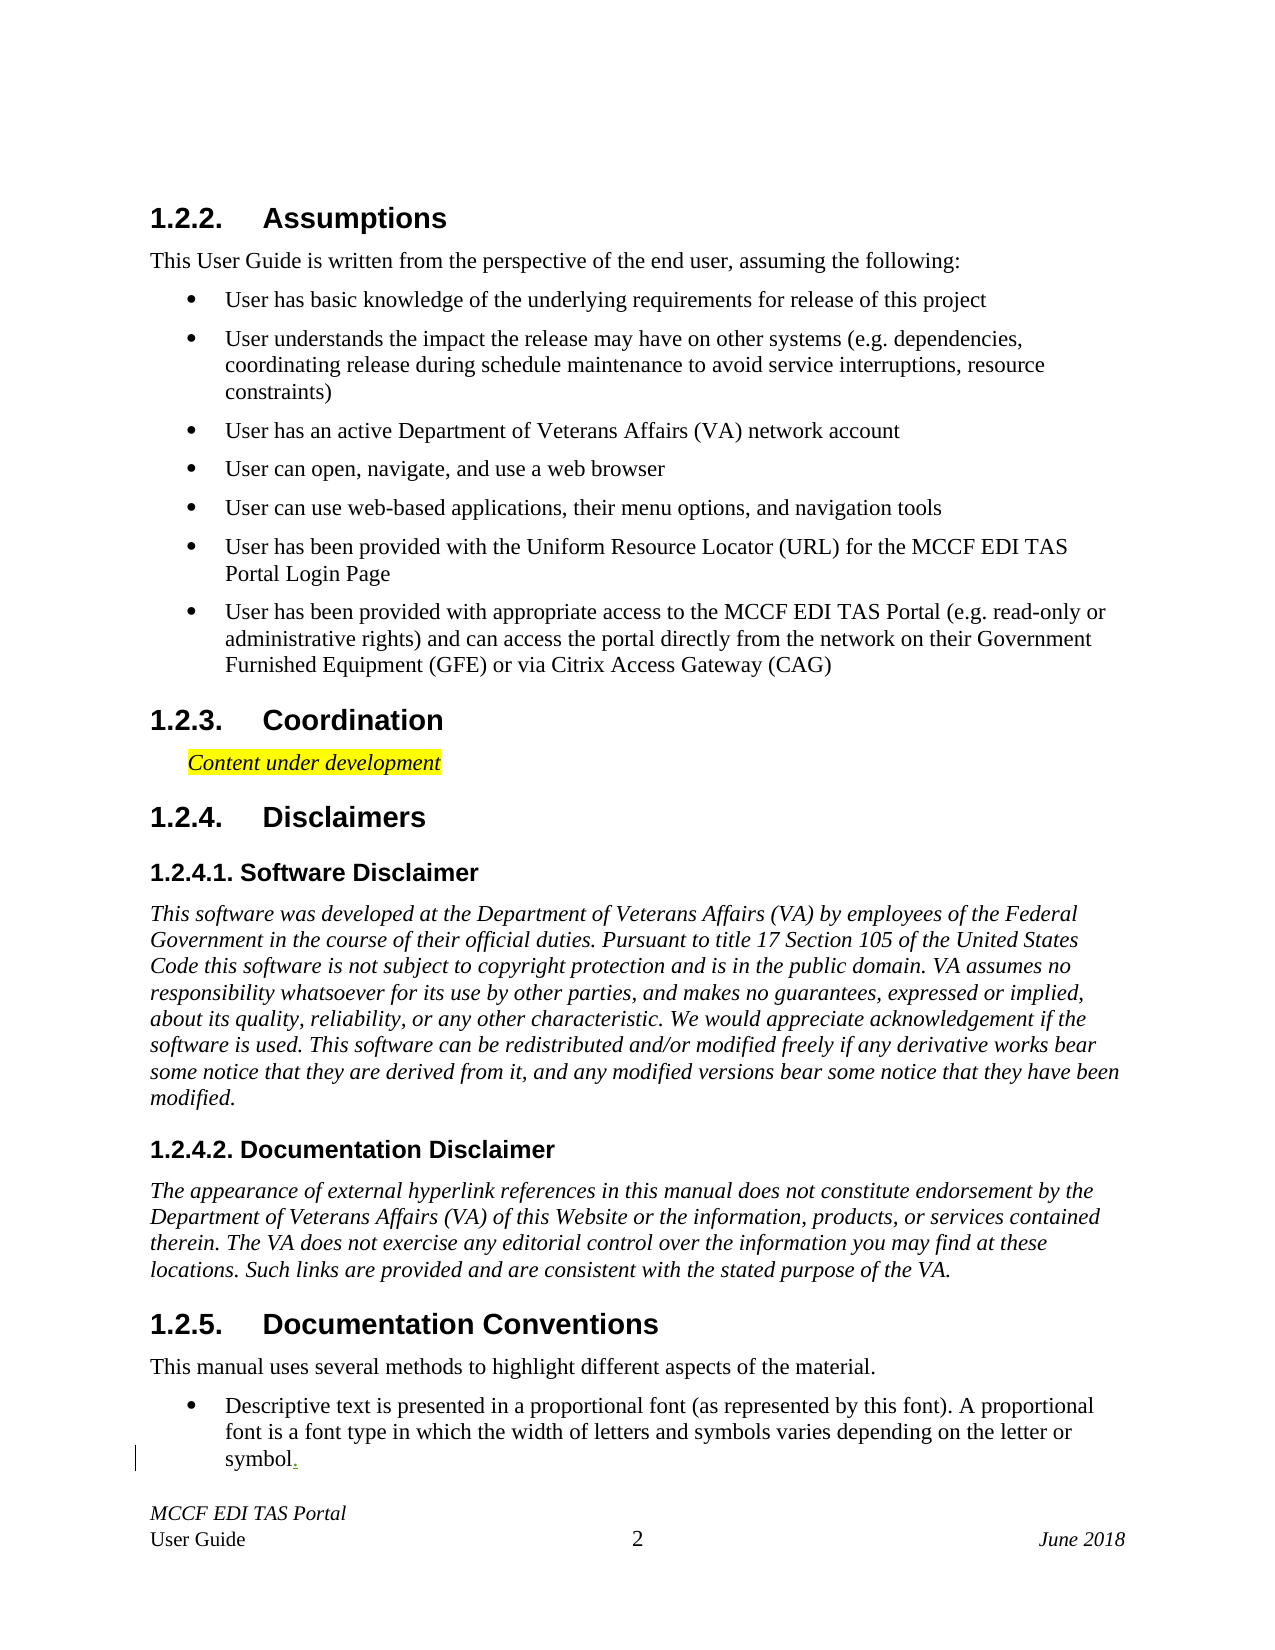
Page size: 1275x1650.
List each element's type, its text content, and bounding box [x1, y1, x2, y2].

list User has an active Department of Veterans Affairs (VA) network account [187, 417, 1125, 443]
text This manual uses several methods to highlight different aspects of the material. [150, 1353, 1125, 1379]
text The appearance of external hyperlink references in this manual does not constitute endorsement by the Department of Veterans Affairs (VA) of this Website or the information, products, or services contained therein. The VA does not exercise any editorial control over the information you may find at these locations. Such links are provided and are consistent with the stated purpose of the VA. [150, 1177, 1125, 1282]
subtitle Assumptions [150, 201, 1125, 235]
list User can use web-based applications, their menu options, and navigation tools [187, 494, 1125, 521]
subtitle Coordination [150, 702, 1125, 736]
list Content under development [187, 748, 1125, 775]
list User has been provided with appropriate access to the MCCF EDI TAS Portal (e.g. read-only or administrative rights) and can access the portal directly from the network on their Government Furnished Equipment (GFE) or via Citrix Access Gateway (CAG) [187, 598, 1125, 677]
subtitle Disclaimers [150, 800, 1125, 833]
text This User Guide is written from the perspective of the end user, assuming the following: [150, 247, 1125, 274]
list User understands the impact the release may have on other systems (e.g. dependencies, coordinating release during schedule maintenance to avoid service interruptions, resource constraints) [187, 325, 1125, 404]
text This software was developed at the Department of Veterans Affairs (VA) by employees of the Federal Government in the course of their official duties. Pursuant to title 17 Section 105 of the United States Code this software is not subject to copyright protection and is in the public domain. VA assumes no responsibility whatsoever for its use by other parties, and makes no guarantees, expressed or implied, about its quality, reliability, or any other characteristic. We would appreciate acknowledgement if the software is used. This software can be redistributed and/or modified freely if any derivative works bear some notice that they are derived from it, and any modified versions bear some notice that they have been modified. [150, 900, 1125, 1111]
subtitle Software Disclaimer [150, 858, 1125, 887]
subtitle Documentation Disclaimer [150, 1136, 1125, 1164]
subtitle Documentation Conventions [150, 1307, 1125, 1341]
list User can open, navigate, and use a web browser [187, 456, 1125, 482]
list User has been provided with the Uniform Resource Locator (URL) for the MCCF EDI TAS Portal Login Page [187, 533, 1125, 586]
list Descriptive text is presented in a proportional font (as represented by this font). A proportional font is a font type in which the width of letters and symbols varies depending on the letter or symbol [187, 1392, 1125, 1471]
list User has basic knowledge of the underlying requirements for release of this project [187, 286, 1125, 313]
